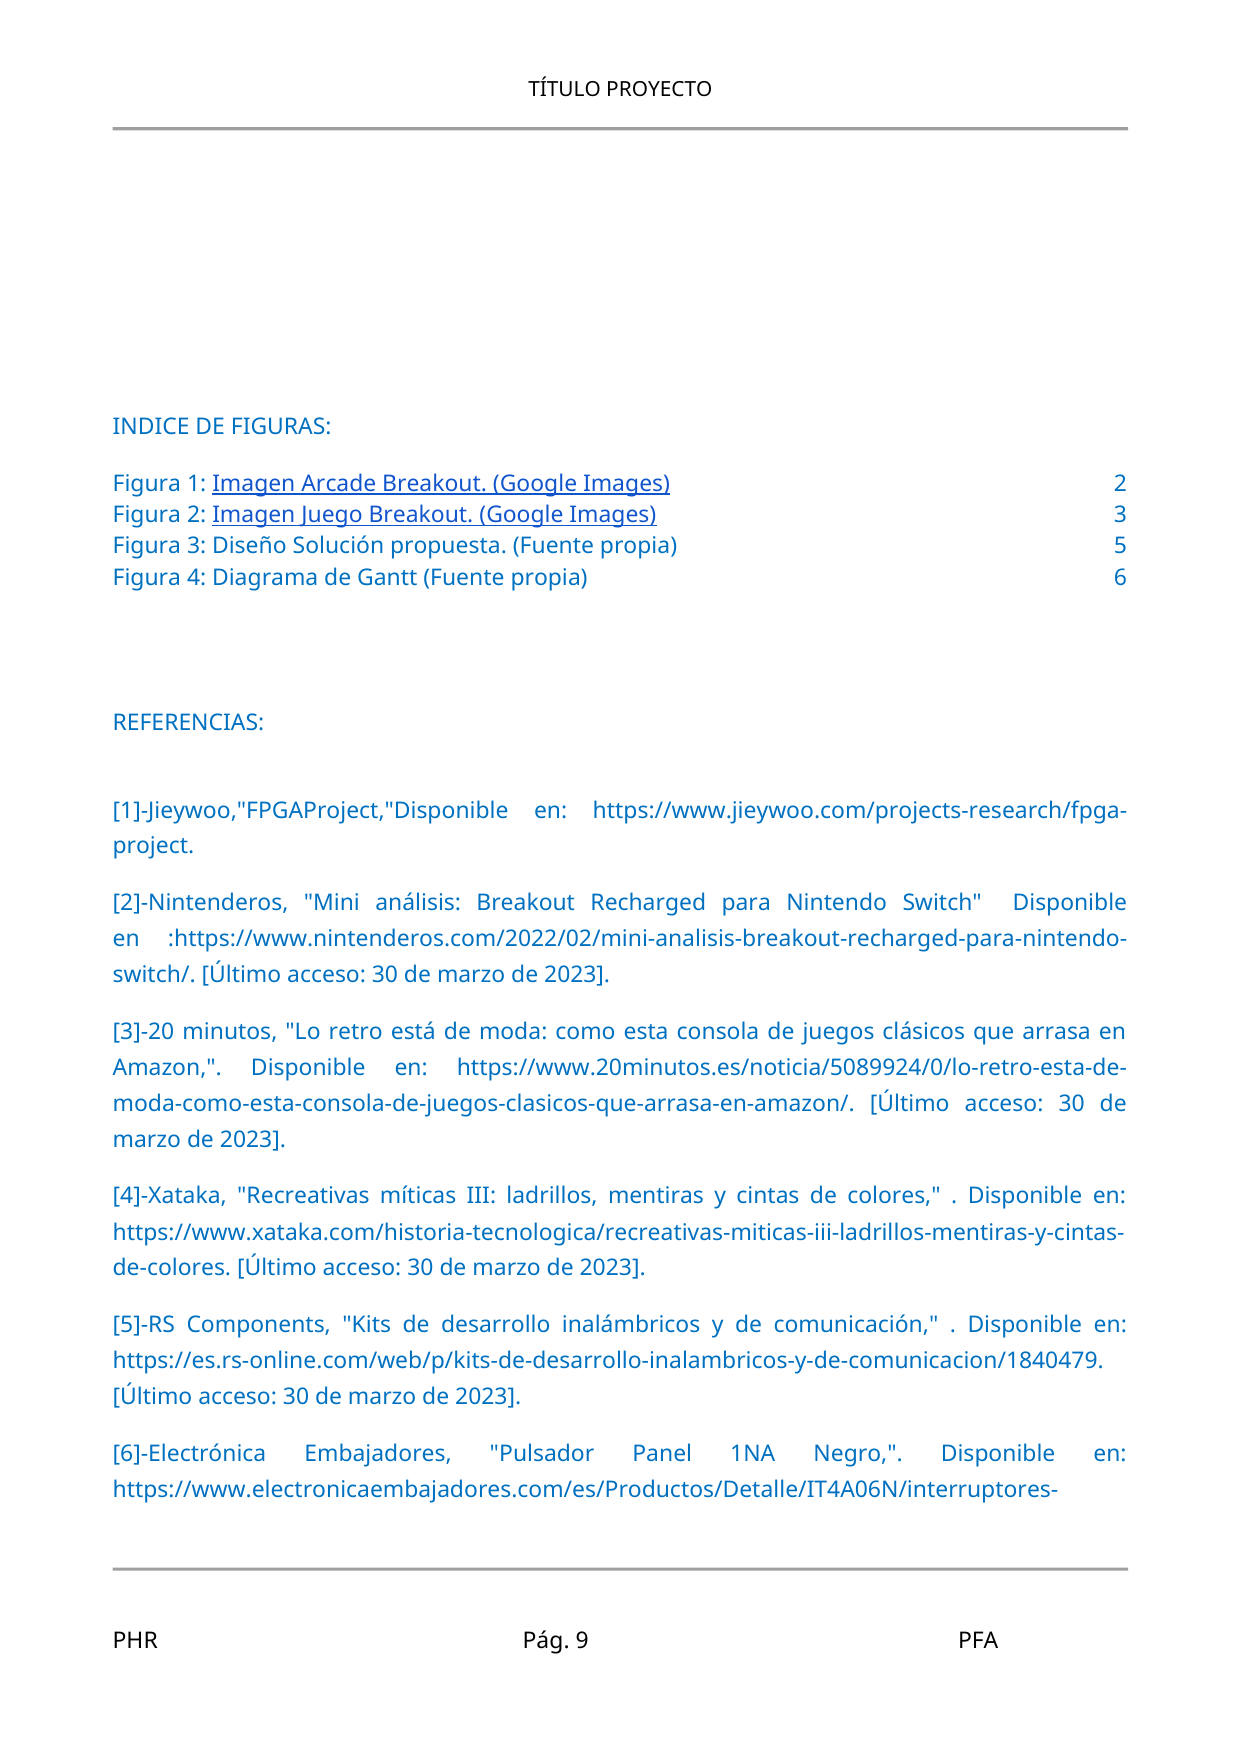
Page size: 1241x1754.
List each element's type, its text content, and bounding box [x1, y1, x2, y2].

text [2]-Nintenderos, "Mini análisis: Breakout Recharged para Nintendo Switch" Disponible en :https://www.nintenderos.com/2022/02/mini-analisis-breakout-recharged-para-nintendo-switch/. [Último acceso: 30 de marzo de 2023]. [112, 886, 1128, 989]
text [112, 1437, 1128, 1504]
text [5]-RS Components, "Kits de desarrollo inalámbricos y de comunicación," . Disponible en: https://es.rs-online.com/web/p/kits-de-desarrollo-inalambricos-y-de-comunicacion/1840479. [Último acceso: 30 de marzo de 2023]. [112, 1308, 1128, 1411]
text [4]-Xataka, "Recreativas míticas III: ladrillos, mentiras y cintas de colores," . Disponible en: https://www.xataka.com/historia-tecnologica/recreativas-miticas-iii-ladrillos-mentiras-y-cintas-de-colores. [Último acceso: 30 de marzo de 2023]. [112, 1179, 1128, 1283]
text [1]-Jieywoo,"FPGAProject,"Disponible en: https://www.jieywoo.com/projects-research/fpga-project. [112, 793, 1128, 861]
text [3]-20 minutos, "Lo retro está de moda: como esta consola de juegos clásicos que arrasa en Amazon,". Disponible en: https://www.20minutos.es/noticia/5089924/0/lo-retro-esta-de-moda-como-esta-consola-de-juegos-clasicos-que-arrasa-en-amazon/. [Último acceso: 30 de marzo de 2023]. [112, 1015, 1128, 1154]
text REFERENCIAS: [112, 706, 1128, 737]
text INDICE DE FIGURAS: [112, 410, 1128, 441]
